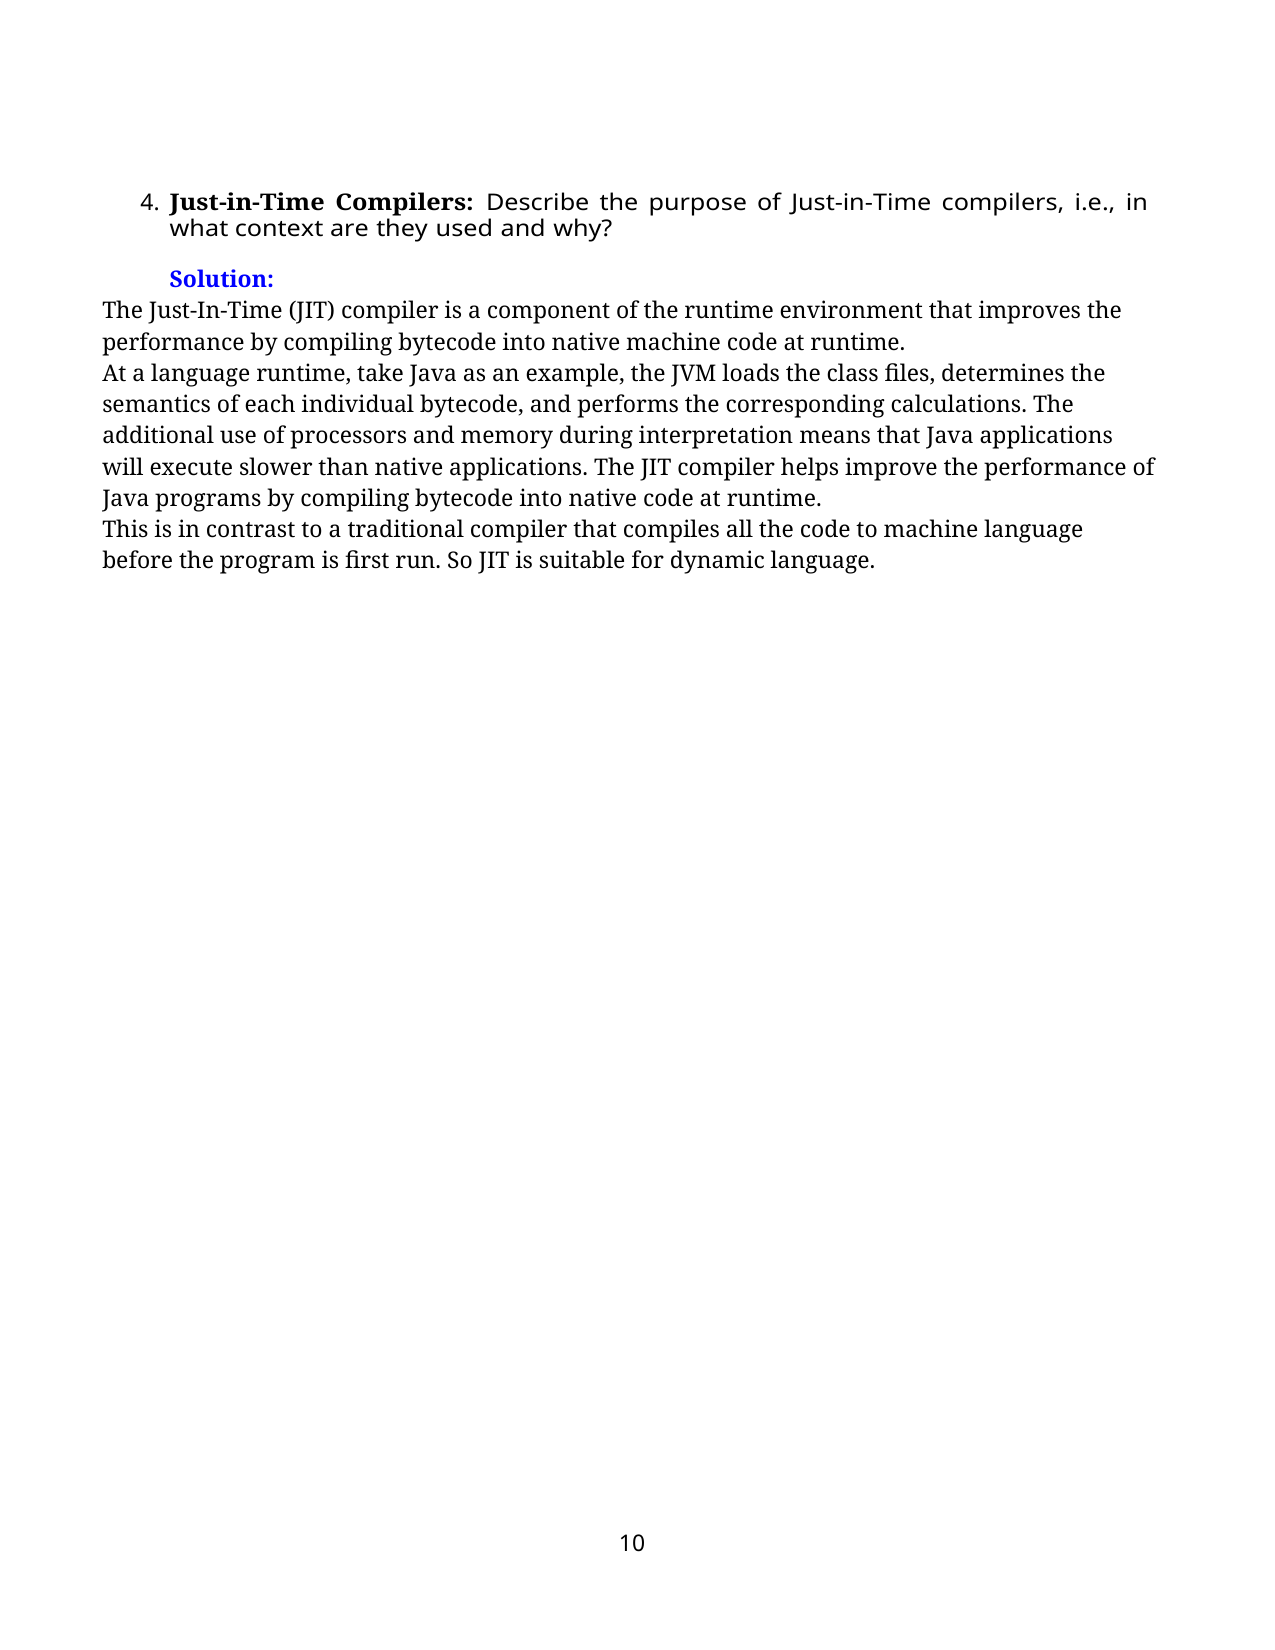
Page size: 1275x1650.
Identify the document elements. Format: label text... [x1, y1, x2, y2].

text Solution: [169, 263, 1158, 294]
text At a language runtime, take Java as an example, the JVM loads the class files, determines the semantics of each individual bytecode, and performs the corresponding calculations. The additional use of processors and memory during interpretation means that Java applications will execute slower than native applications. The JIT compiler helps improve the performance of Java programs by compiling bytecode into native code at runtime. [102, 357, 1158, 513]
text The Just-In-Time (JIT) compiler is a component of the runtime environment that improves the performance by compiling bytecode into native machine code at runtime. [102, 294, 1158, 357]
list Just-in-Time Compilers: Describe the purpose of Just-in-Time compilers, i.e., in what context are they used and why? [140, 188, 1148, 243]
text This is in contrast to a traditional compiler that compiles all the code to machine language before the program is first run. So JIT is suitable for dynamic language. [102, 513, 1158, 576]
